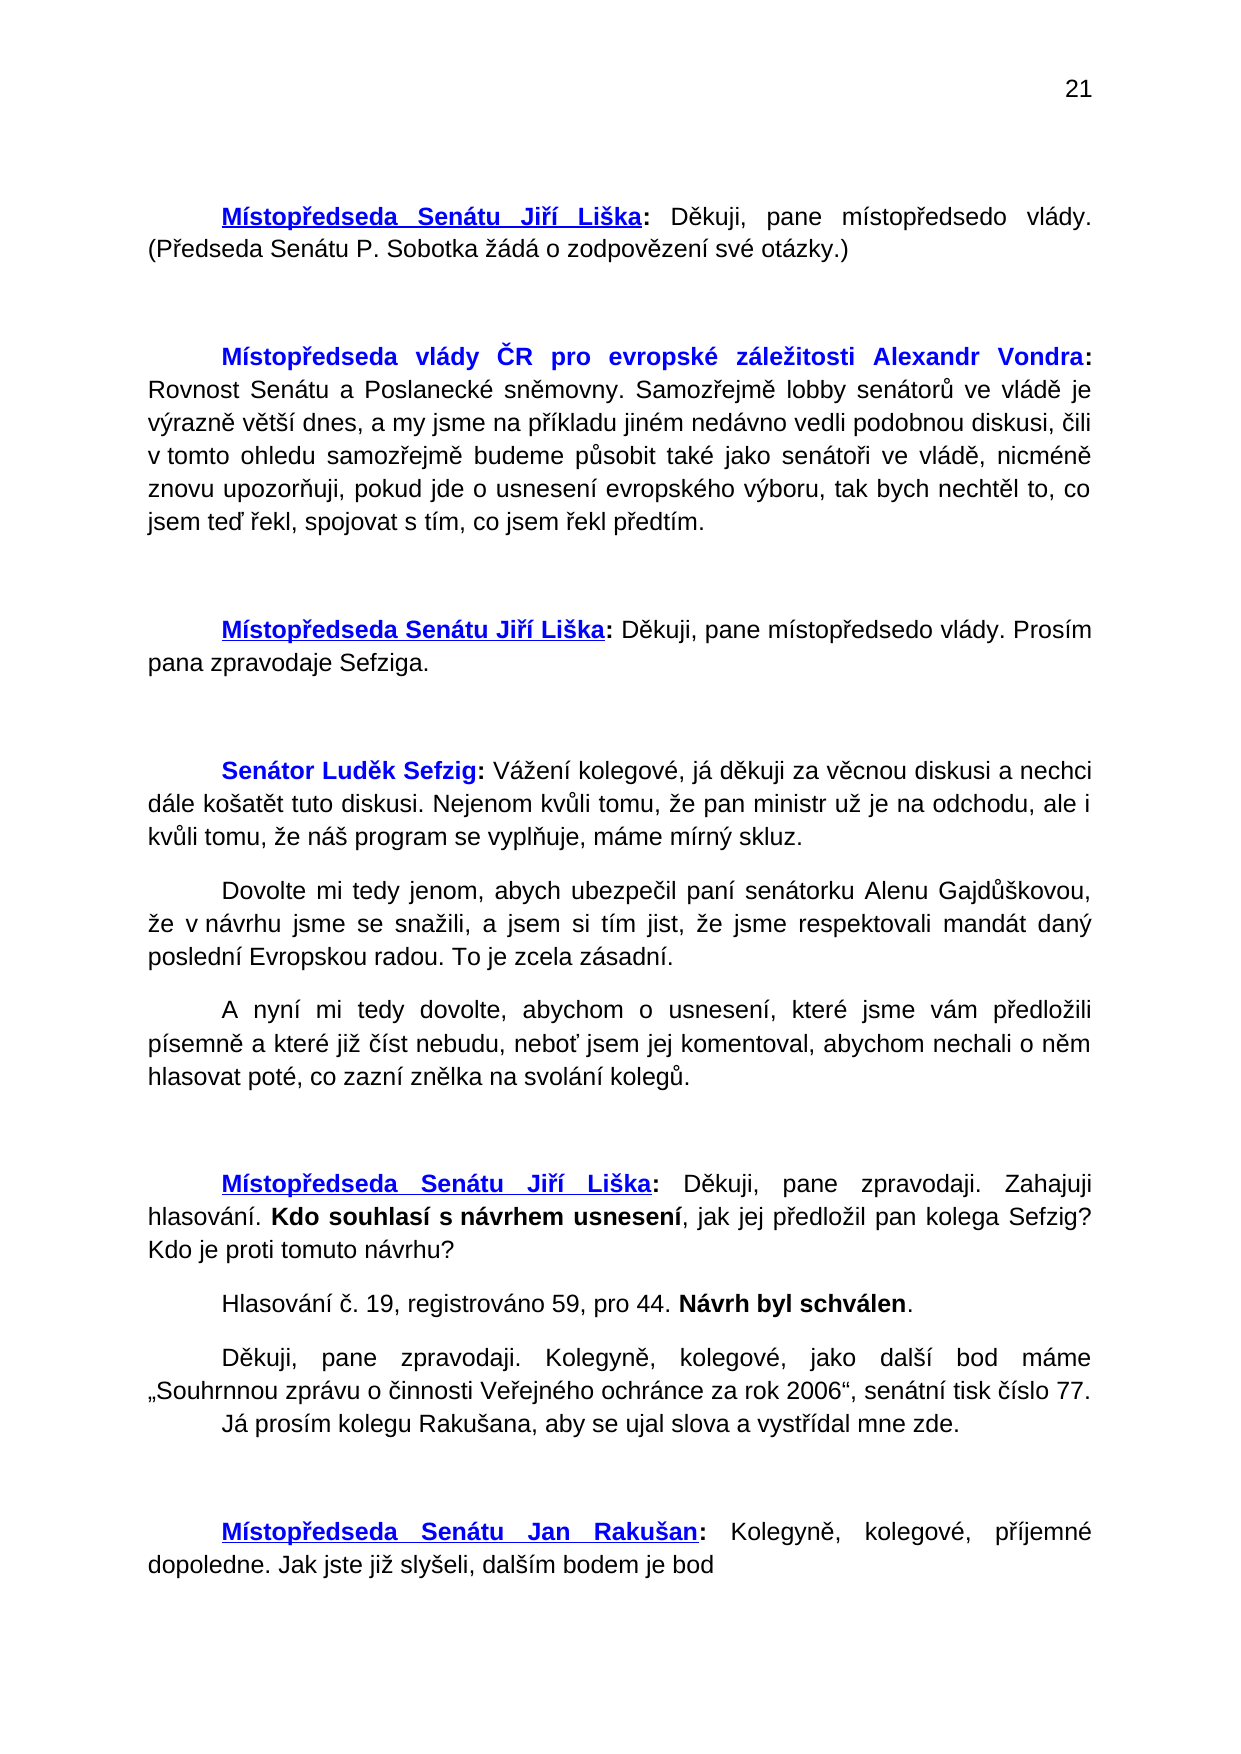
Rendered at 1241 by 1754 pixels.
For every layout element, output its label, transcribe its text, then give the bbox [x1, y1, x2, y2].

text Děkuji, pane zpravodaji. Kolegyně, kolegové, jako další bod máme „Souhrnnou zprávu o činnosti Veřejného ochránce za rok 2006“, senátní tisk číslo 77. Já prosím kolegu Rakušana, aby se ujal slova a vystřídal mne zde. [148, 1343, 1093, 1438]
text Místopředseda Senátu Jan Rakušan: Kolegyně, kolegové, příjemné dopoledne. Jak jste již slyšeli, dalším bodem je bod [148, 1517, 1093, 1578]
text Hlasování č. 19, registrováno 59, pro 44. Návrh byl schválen. [148, 1289, 1093, 1318]
text Místopředseda Senátu Jiří Liška: Děkuji, pane zpravodaji. Zahajuji hlasování. Kdo souhlasí s návrhem usnesení, jak jej předložil pan kolega Sefzig? Kdo je proti tomuto návrhu? [148, 1169, 1093, 1264]
text Dovolte mi tedy jenom, abych ubezpečil paní senátorku Alenu Gajdůškovou, že v návrhu jsme se snažili, a jsem si tím jist, že jsme respektovali mandát daný poslední Evropskou radou. To je zcela zásadní. [148, 876, 1093, 970]
text Místopředseda Senátu Jiří Liška: Děkuji, pane místopředsedo vlády. Prosím pana zpravodaje Sefziga. [148, 615, 1093, 677]
text A nyní mi tedy dovolte, abychom o usnesení, které jsme vám předložili písemně a které již číst nebudu, neboť jsem jej komentoval, abychom nechali o něm hlasovat poté, co zazní znělka na svolání kolegů. [148, 996, 1093, 1090]
text Místopředseda vlády ČR pro evropské záležitosti Alexandr Vondra: Rovnost Senátu a Poslanecké sněmovny. Samozřejmě lobby senátorů ve vládě je výrazně větší dnes, a my jsme na příkladu jiném nedávno vedli podobnou diskusi, čili v tomto ohledu samozřejmě budeme působit také jako senátoři ve vládě, nicméně znovu upozorňuji, pokud jde o usnesení evropského výboru, tak bych nechtěl to, co jsem teď řekl, spojovat s tím, co jsem řekl předtím. [148, 342, 1093, 536]
text Místopředseda Senátu Jiří Liška: Děkuji, pane místopředsedo vlády. (Předseda Senátu P. Sobotka žádá o zodpovězení své otázky.) [148, 201, 1093, 263]
text Senátor Luděk Sefzig: Vážení kolegové, já děkuji za věcnou diskusi a nechci dále košatět tuto diskusi. Nejenom kvůli tomu, že pan ministr už je na odchodu, ale i kvůli tomu, že náš program se vyplňuje, máme mírný skluz. [148, 756, 1093, 851]
